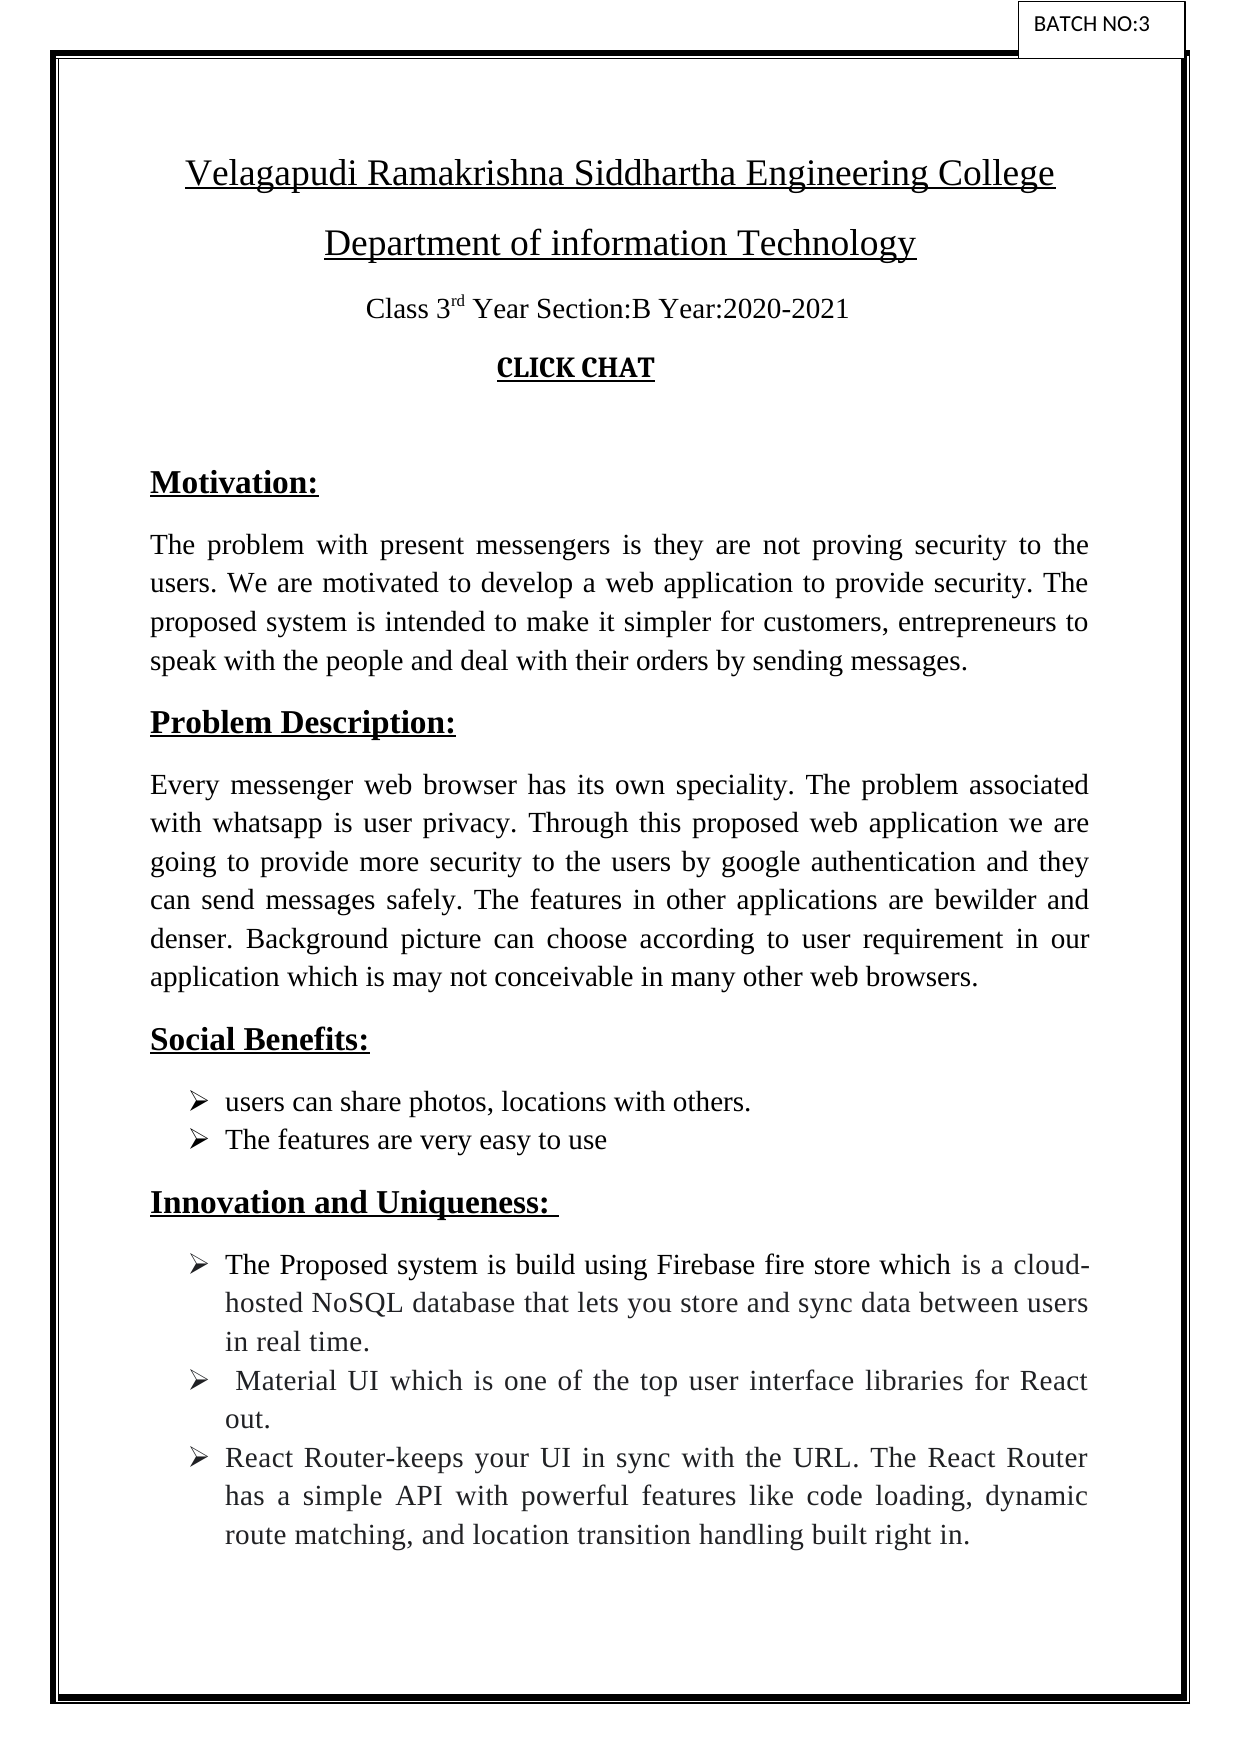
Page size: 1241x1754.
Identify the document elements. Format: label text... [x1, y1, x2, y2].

list users can share photos, locations with others. [187, 1084, 1090, 1117]
list Material UI which is one of the top user interface libraries for React out. [187, 1363, 1090, 1435]
text The problem with present messengers is they are not proving security to the users. We are motivated to develop a web application to provide security. The proposed system is intended to make it simpler for customers, entrepreneurs to speak with the people and deal with their orders by sending messages. [150, 527, 1090, 676]
text Social Benefits: [150, 1019, 1090, 1057]
text Department of information Technology [150, 220, 1090, 263]
text Problem Description: [150, 702, 1090, 740]
text Innovation and Uniqueness: [150, 1182, 1090, 1220]
text Motivation: [150, 462, 1090, 500]
text Velagapudi Ramakrishna Siddhartha Engineering College [150, 150, 1090, 193]
list The Proposed system is build using Firebase fire store which is a cloud-hosted NoSQL database that lets you store and sync data between users in real time. [187, 1247, 1090, 1358]
text CLICK CHAT [150, 352, 1090, 385]
list React Router-keeps your UI in sync with the URL. The React Router has a simple API with powerful features like code loading, dynamic route matching, and location transition handling built right in. [187, 1440, 1090, 1551]
text Every messenger web browser has its own speciality. The problem associated with whatsapp is user privacy. Through this proposed web application we are going to provide more security to the users by google authentication and they can send messages safely. The features in other applications are bewilder and denser. Background picture can choose according to user requirement in our application which is may not conceivable in many other web browsers. [150, 767, 1090, 993]
text Class 3rd Year Section:B Year:2020-2021 [150, 291, 1090, 324]
list The features are very easy to use [187, 1122, 1090, 1156]
